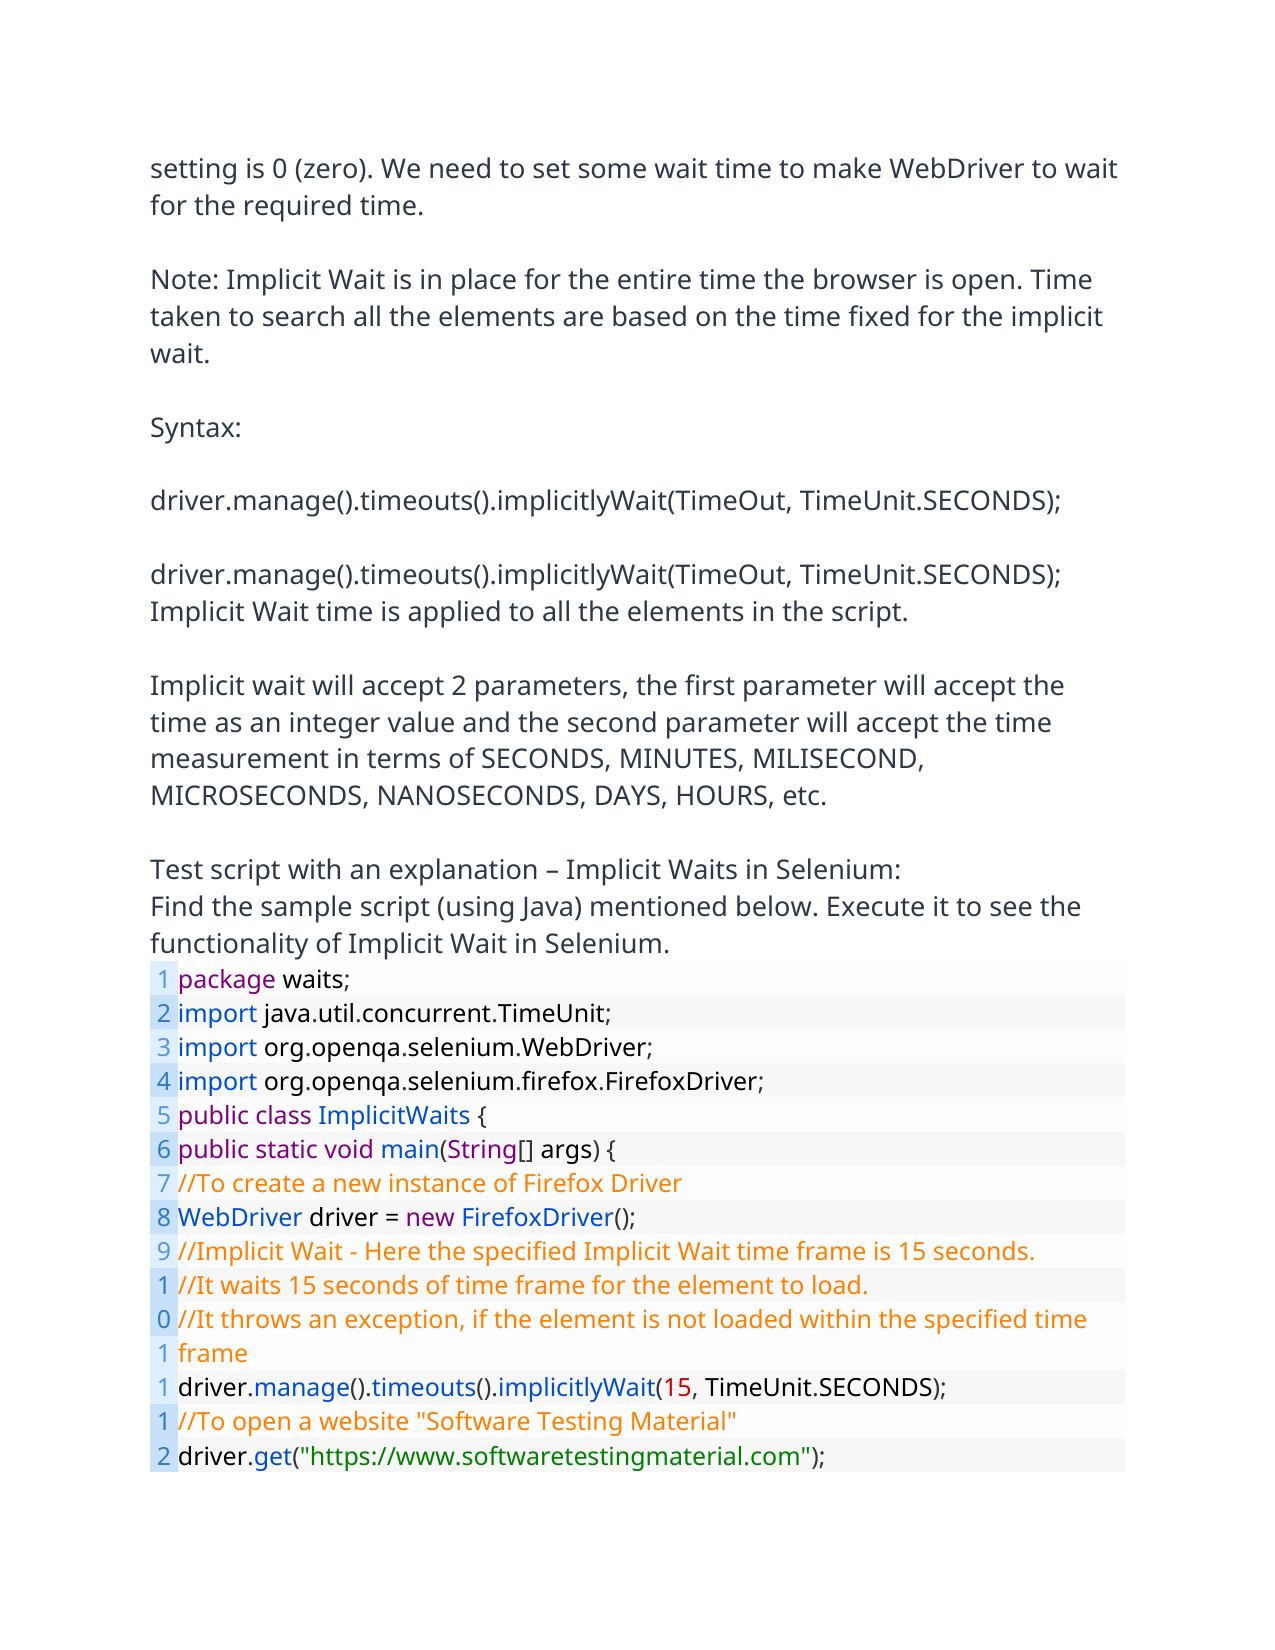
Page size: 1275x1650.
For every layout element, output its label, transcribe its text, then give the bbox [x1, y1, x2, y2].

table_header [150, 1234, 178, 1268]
text Find the sample script (using Java) mentioned below. Execute it to see the functionality of Implicit Wait in Selenium. [150, 887, 1125, 961]
text driver.manage().timeouts().implicitlyWait(TimeOut, TimeUnit.SECONDS); [150, 556, 1125, 592]
text Note: Implicit Wait is in place for the entire time the browser is open. Time taken to search all the elements are based on the time fixed for the implicit wait. [150, 261, 1125, 371]
text Implicit wait will accept 2 parameters, the first parameter will accept the time as an integer value and the second parameter will accept the time measurement in terms of SECONDS, MINUTES, MILISECOND, MICROSECONDS, NANOSECONDS, DAYS, HOURS, etc. [150, 666, 1125, 814]
text driver.manage().timeouts().implicitlyWait(TimeOut, TimeUnit.SECONDS); [150, 482, 1125, 519]
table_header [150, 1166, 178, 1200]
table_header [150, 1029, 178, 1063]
text Syntax: [150, 408, 1125, 445]
text Implicit Wait time is applied to all the elements in the script. [150, 592, 1125, 629]
text Test script with an explanation – Implicit Waits in Selenium: [150, 851, 1125, 887]
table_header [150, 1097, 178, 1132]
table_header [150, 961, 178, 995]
